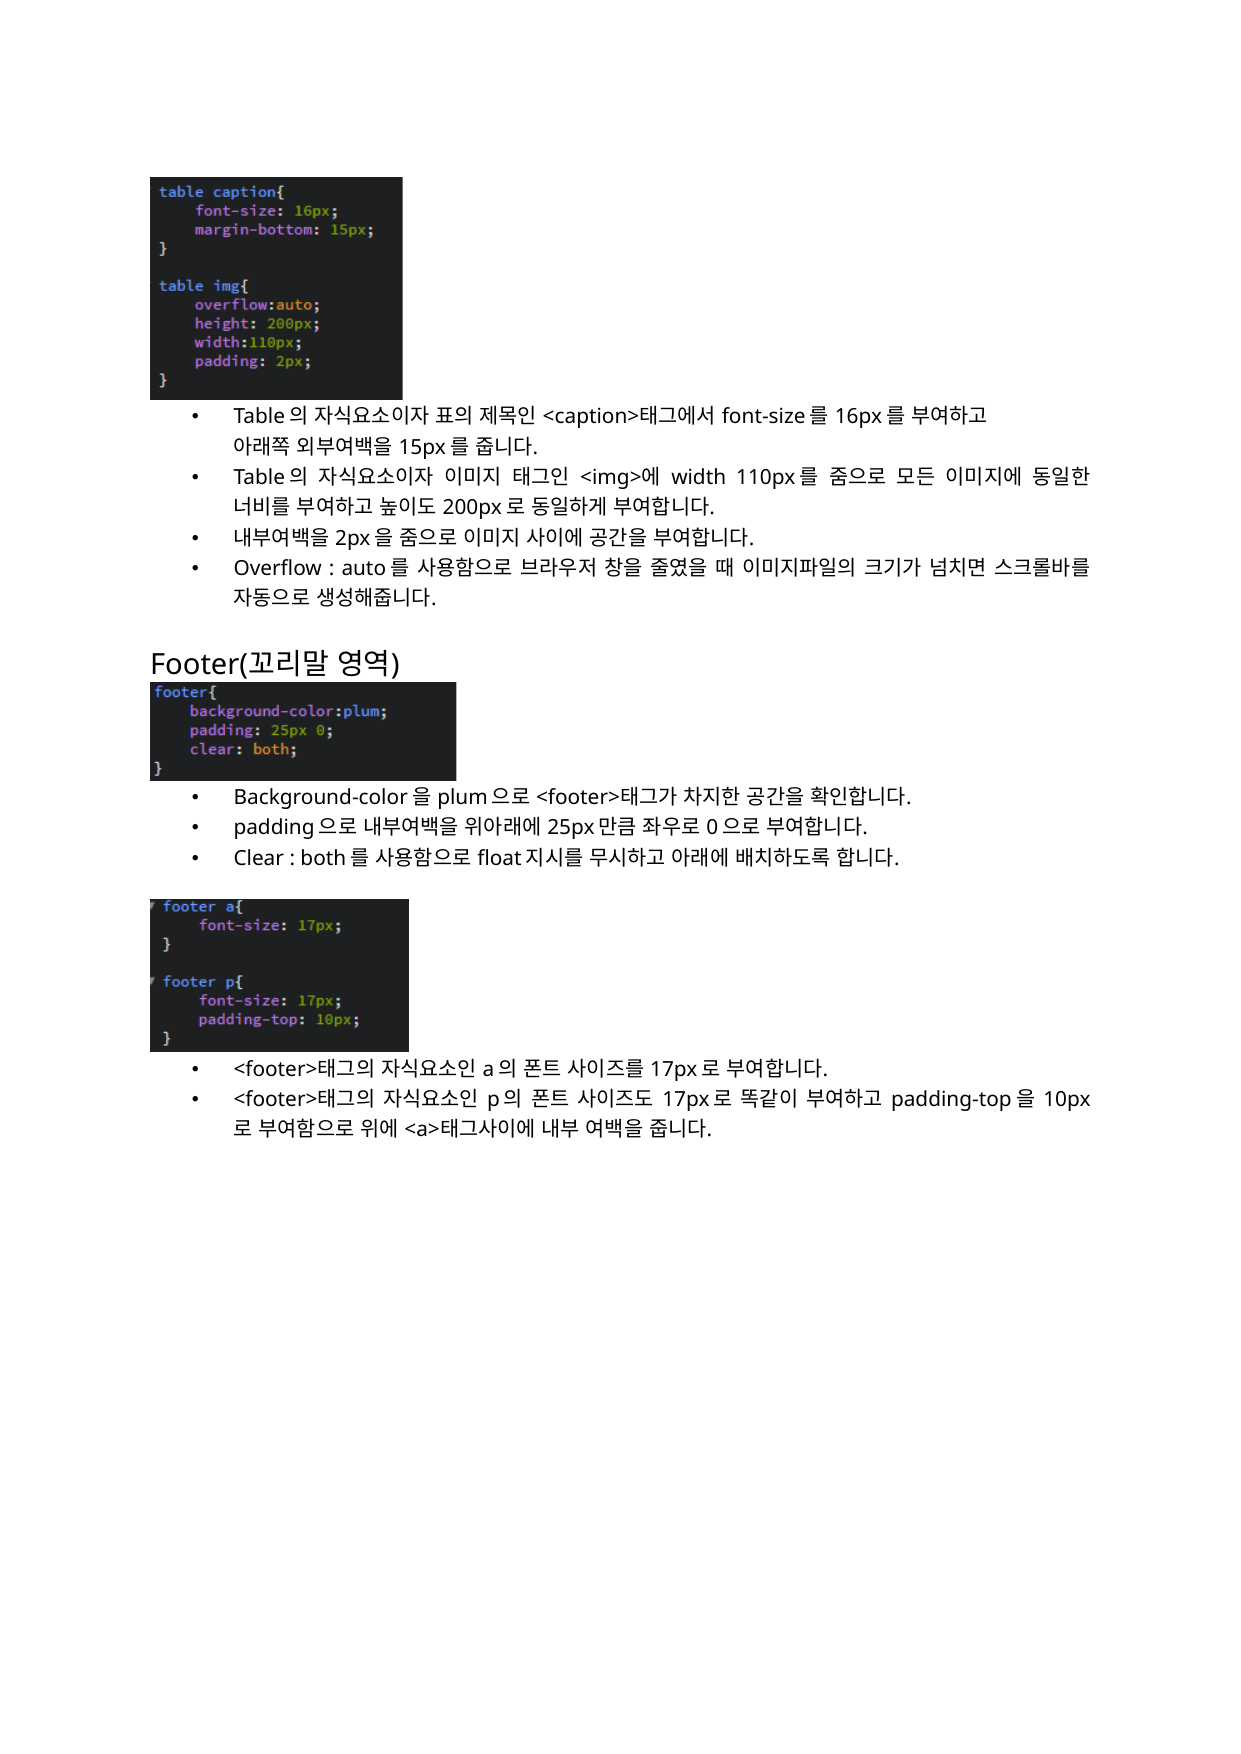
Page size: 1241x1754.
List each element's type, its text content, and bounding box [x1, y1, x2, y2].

subtitle Footer(꼬리말 영역) [150, 640, 1090, 683]
list Table의 자식요소이자 이미지 태그인 <img>에 width 110px를 줌으로 모든 이미지에 동일한 너비를 부여하고 높이도 200px로 동일하게 부여합니다. [192, 460, 1090, 521]
list Table의 자식요소이자 표의 제목인 <caption>태그에서 font-size를 16px를 부여하고 [192, 400, 1090, 430]
list 내부여백을 2px을 줌으로 이미지 사이에 공간을 부여합니다. [192, 521, 1090, 551]
list Overflow : auto를 사용함으로 브라우저 창을 줄였을 때 이미지파일의 크기가 넘치면 스크롤바를 자동으로 생성해줍니다. [192, 551, 1090, 612]
list <footer>태그의 자식요소인 a의 폰트 사이즈를 17px로 부여합니다. [192, 1052, 1090, 1082]
picture [150, 682, 457, 781]
picture [150, 899, 409, 1052]
list 아래쪽 외부여백을 15px를 줍니다. [233, 430, 1090, 460]
list Background-color을 plum으로 <footer>태그가 차지한 공간을 확인합니다. [192, 780, 1090, 811]
list <footer>태그의 자식요소인 p의 폰트 사이즈도 17px로 똑같이 부여하고 padding-top을 10px로 부여함으로 위에 <a>태그사이에 내부 여백을 줍니다. [192, 1082, 1090, 1143]
list padding으로 내부여백을 위아래에 25px만큼 좌우로 0으로 부여합니다. [192, 811, 1090, 841]
list Clear : both를 사용함으로 float지시를 무시하고 아래에 배치하도록 합니다. [192, 841, 1090, 871]
picture [150, 177, 403, 400]
